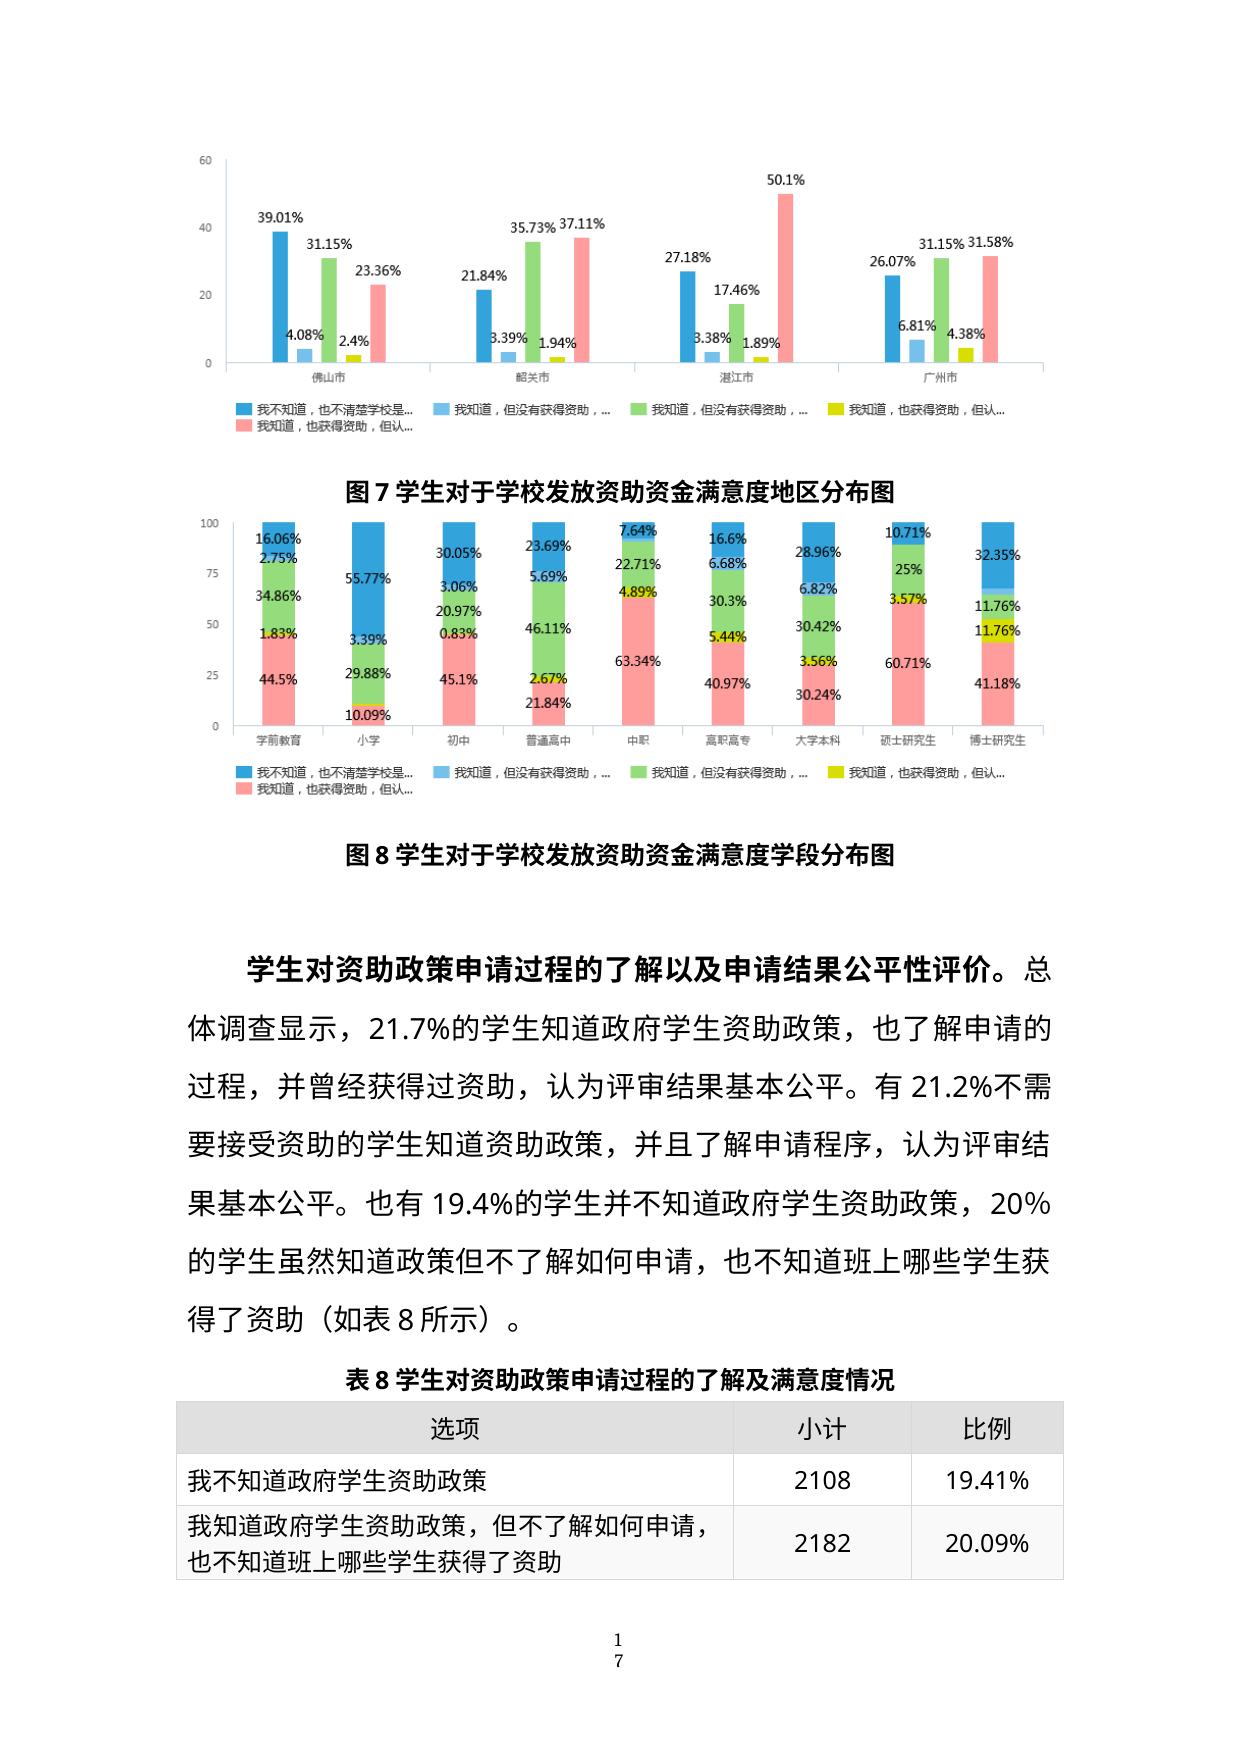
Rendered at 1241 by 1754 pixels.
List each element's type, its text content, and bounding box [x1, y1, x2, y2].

picture [187, 512, 1053, 818]
table_cell 19.41% [912, 1454, 1063, 1505]
text 图8 学生对于学校发放资助资金满意度学段分布图 [187, 818, 1053, 876]
table_header 小计 [734, 1402, 911, 1453]
table_header 比例 [912, 1402, 1063, 1453]
table_cell 我知道政府学生资助政策，但不了解如何申请，也不知道班上哪些学生获得了资助 [177, 1506, 733, 1578]
table_header 选项 [177, 1402, 733, 1453]
table_cell 2182 [734, 1506, 911, 1578]
text 图7 学生对于学校发放资助资金满意度地区分布图 [187, 455, 1053, 512]
table_cell 20.09% [912, 1506, 1063, 1578]
text 表8 学生对资助政策申请过程的了解及满意度情况 [187, 1342, 1053, 1401]
text 学生对资助政策申请过程的了解以及申请结果公平性评价。总体调查显示，21.7%的学生知道政府学生资助政策，也了解申请的过程，并曾经获得过资助，认为评审结果基本公平。有21.2%不需要接受资助的学生知道资助政策，并且了解申请程序，认为评审结果基本公平。也有19.4%的学生并不知道政府学生资助政策，20％的学生虽然知道政策但不了解如何申请，也不知道班上哪些学生获得了资助（如表8所示）。 [187, 934, 1053, 1342]
picture [187, 150, 1053, 455]
table_cell 我不知道政府学生资助政策 [177, 1454, 733, 1505]
table_cell 2108 [734, 1454, 911, 1505]
